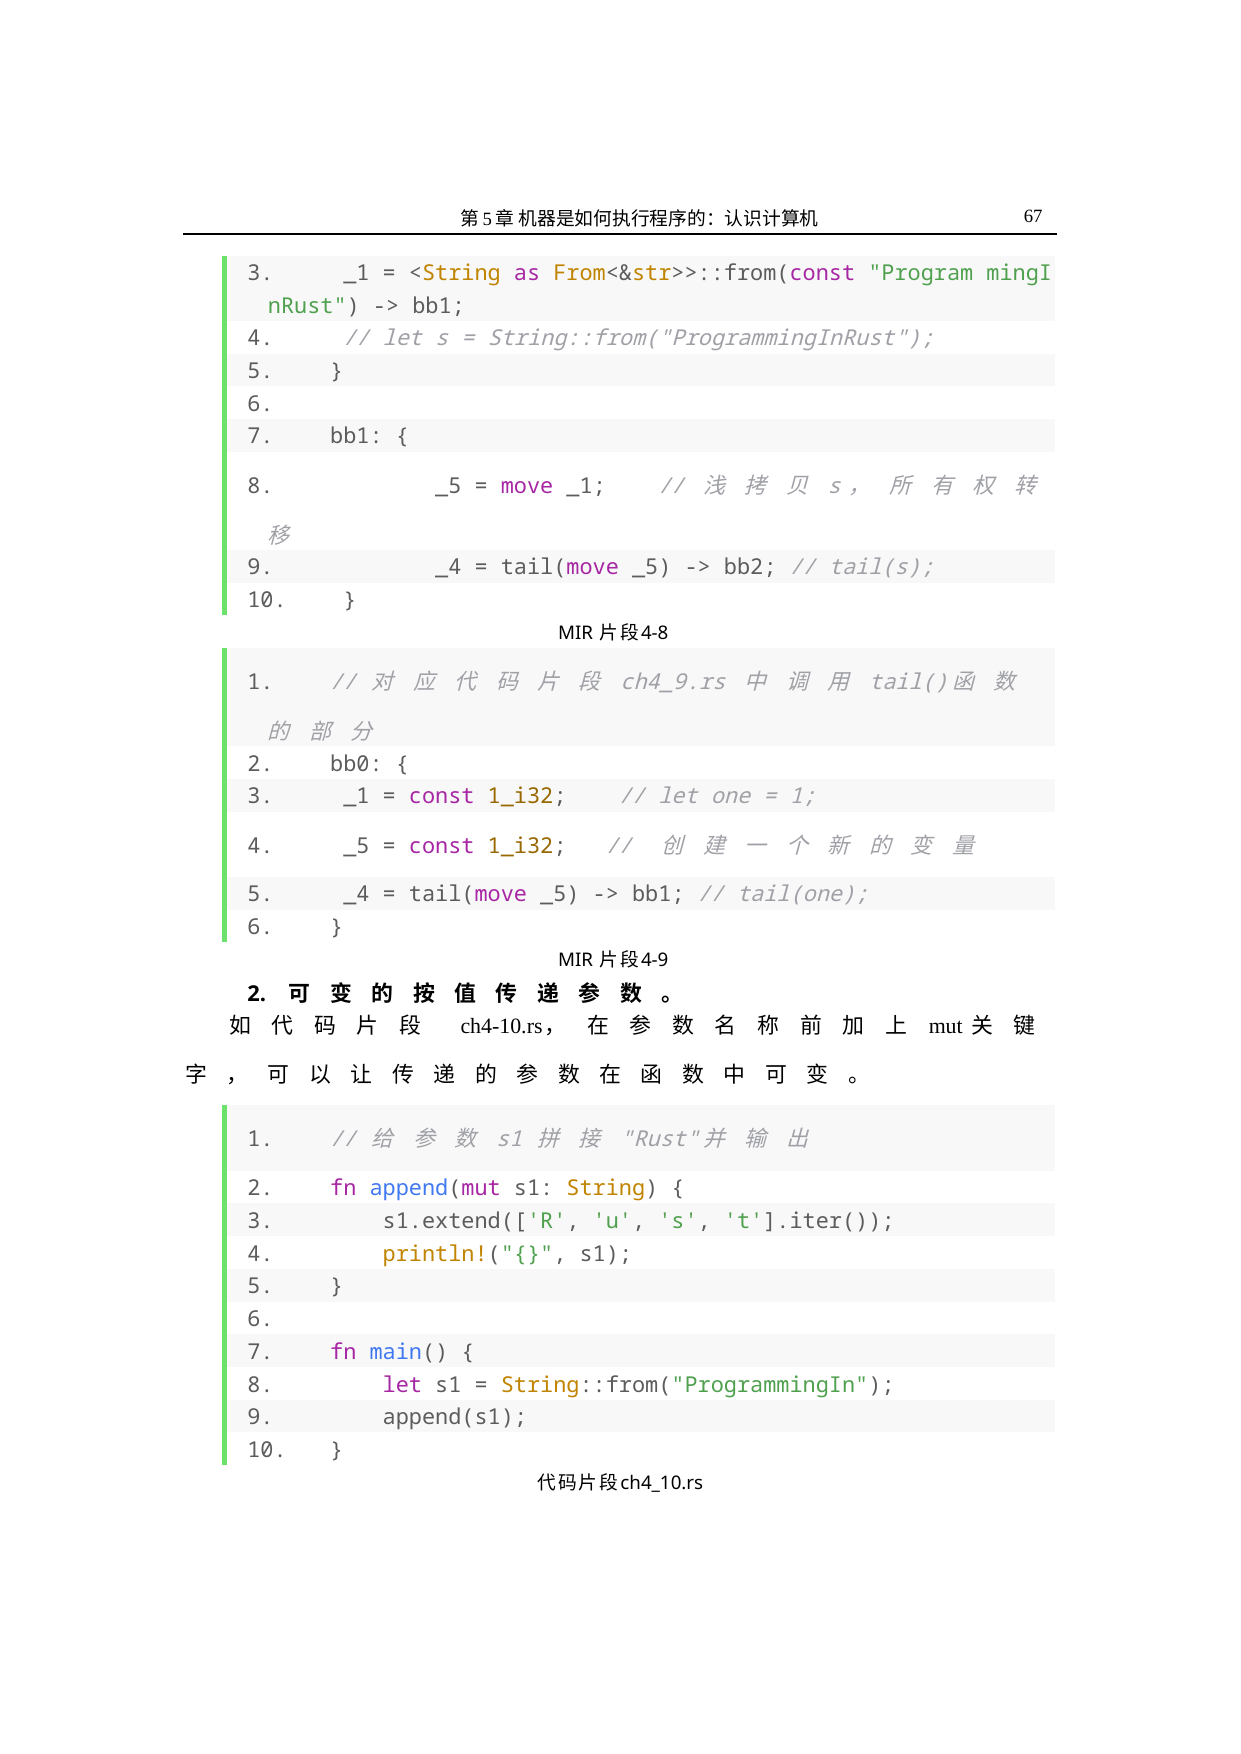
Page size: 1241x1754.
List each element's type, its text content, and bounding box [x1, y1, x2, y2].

text 如代码片段ch4-10.rs，在参数名称前加上mut关键字，可以让传递的参数在函数中可变。 [185, 1008, 1055, 1089]
list // let s = String::from("ProgrammingInRust"); [227, 321, 1055, 354]
text MIR片段4-9 [185, 942, 1055, 975]
list } [227, 1269, 1055, 1302]
list _5 = const 1_i32; // 创建一个新的变量 [227, 812, 1055, 877]
list _5 = move _1; // 浅拷贝s，所有权转移 [227, 452, 1055, 550]
list } [227, 1432, 1055, 1465]
list bb1: { [227, 419, 1055, 452]
list _4 = tail(move _5) -> bb2; // tail(s); [227, 550, 1055, 583]
list } [227, 354, 1055, 386]
list s1.extend(['R', 'u', 's', 't'].iter()); [227, 1203, 1055, 1236]
list // 给参数s1拼接"Rust"并输出 [227, 1105, 1055, 1171]
list //对应代码片段ch4_9.rs中调用tail()函数的部分 [227, 648, 1055, 746]
list println!("{}", s1); [227, 1236, 1055, 1269]
list _1 = <String as From<&str>>::from(const "Program mingInRust") -> bb1; [227, 256, 1055, 321]
text MIR片段4-8 [185, 615, 1055, 648]
list fn append(mut s1: String) { [227, 1171, 1055, 1203]
text 2. 可变的按值传递参数。 [185, 975, 1055, 1008]
list let s1 = String::from("ProgrammingIn"); [227, 1367, 1055, 1400]
list append(s1); [227, 1400, 1055, 1432]
text 代码片段ch4_10.rs [185, 1465, 1055, 1498]
list _4 = tail(move _5) -> bb1; // tail(one); [227, 877, 1055, 910]
list } [227, 583, 1055, 615]
list } [227, 910, 1055, 942]
list fn main() { [227, 1334, 1055, 1367]
list _1 = const 1_i32; // let one = 1; [227, 779, 1055, 812]
list bb0: { [227, 746, 1055, 779]
